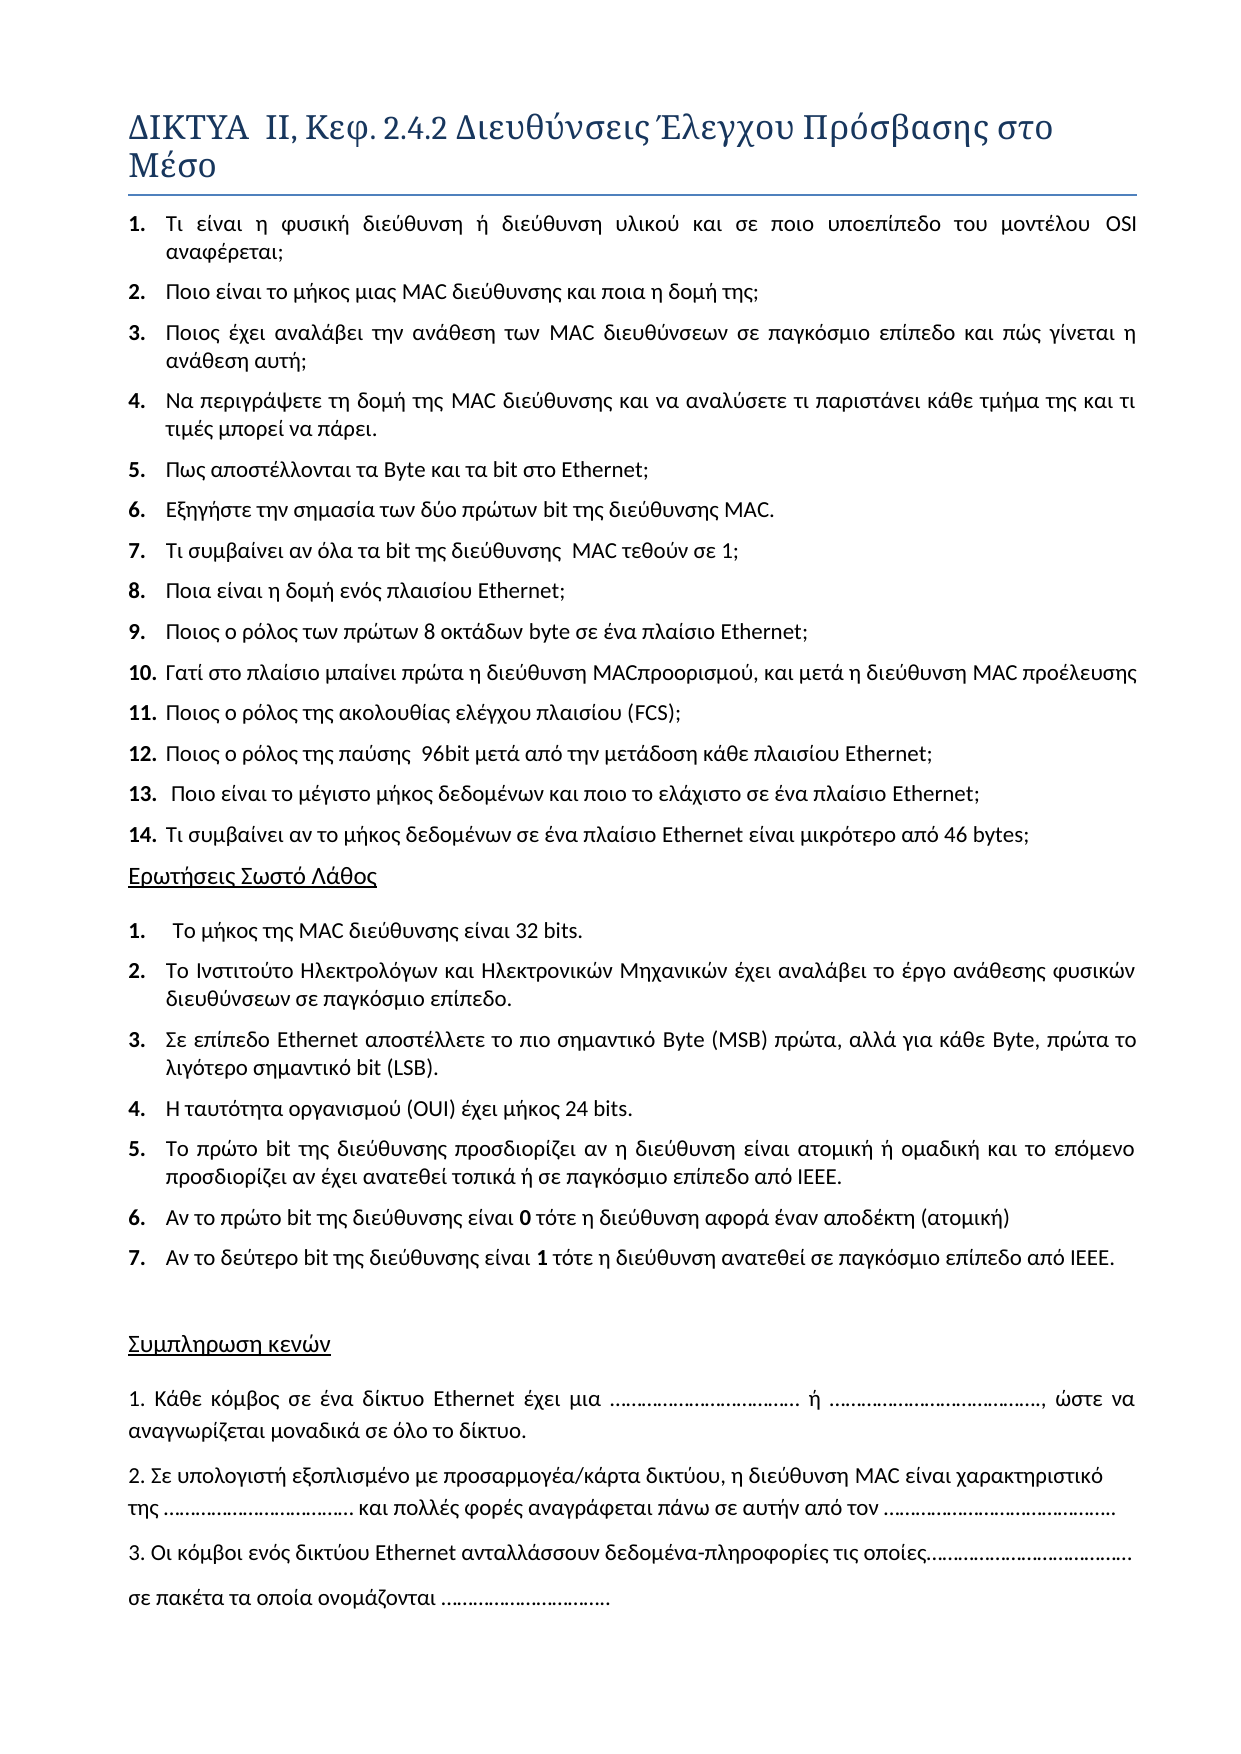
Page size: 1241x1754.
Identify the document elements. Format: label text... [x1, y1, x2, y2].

list Ποιος ο ρόλος των πρώτων 8 οκτάδων byte σε ένα πλαίσιο Ethernet; [128, 617, 1137, 645]
text Συμπληρωση κενών [128, 1328, 1137, 1359]
list Εξηγήστε την σημασία των δύο πρώτων bit της διεύθυνσης MAC. [128, 496, 1137, 523]
list Ποιος έχει αναλάβει την ανάθεση των MAC διευθύνσεων σε παγκόσμιο επίπεδο και πώς γίνεται η ανάθεση αυτή; [128, 318, 1137, 374]
list Τι είναι η φυσική διεύθυνση ή διεύθυνση υλικού και σε ποιο υποεπίπεδο του μοντέλου OSI αναφέρεται; [128, 209, 1137, 265]
text σε πακέτα τα οποία ονομάζονται ………………………….. [128, 1583, 1137, 1611]
text 2. Σε υπολογιστή εξοπλισμένο με προσαρμογέα/κάρτα δικτύου, η διεύθυνση MAC είναι χαρακτηριστικό της ……………………………… και πολλές φορές αναγράφεται πάνω σε αυτήν από τον …………………………………….. [128, 1461, 1137, 1521]
list Το Ινστιτούτο Ηλεκτρολόγων και Ηλεκτρονικών Μηχανικών έχει αναλάβει το έργο ανάθεσης φυσικών διευθύνσεων σε παγκόσμιο επίπεδο. [128, 957, 1137, 1013]
list Ποιο είναι το μήκος μιας MAC διεύθυνσης και ποια η δομή της; [128, 277, 1137, 305]
text 3. Οι κόμβοι ενός δικτύου Ethernet ανταλλάσσουν δεδομένα-πληροφορίες τις οποίες………………………………… [128, 1538, 1137, 1566]
list Ποιος ο ρόλος της ακολουθίας ελέγχου πλαισίου (FCS); [128, 698, 1137, 726]
list Σε επίπεδο Ethernet αποστέλλετε το πιο σημαντικό Byte (MSB) πρώτα, αλλά για κάθε Byte, πρώτα το λιγότερο σημαντικό bit (LSB). [128, 1025, 1137, 1081]
title ΔΙΚΤΥΑ ΙΙ, Κεφ. 2.4.2 Διευθύνσεις Έλεγχου Πρόσβασης στο Μέσο [128, 109, 1137, 194]
text Ερωτήσεις Σωστό Λάθος [128, 860, 1137, 891]
list Αν το πρώτο bit της διεύθυνσης είναι 0 τότε η διεύθυνση αφορά έναν αποδέκτη (ατομική) [128, 1203, 1137, 1231]
list Το πρώτο bit της διεύθυνσης προσδιορίζει αν η διεύθυνση είναι ατομική ή ομαδική και το επόμενο προσδιορίζει αν έχει ανατεθεί τοπικά ή σε παγκόσμιο επίπεδο από ΙΕΕΕ. [128, 1134, 1137, 1190]
list Τι συμβαίνει αν το μήκος δεδομένων σε ένα πλαίσιο Ethernet είναι μικρότερο από 46 bytes; [128, 820, 1137, 848]
list Το μήκος της MAC διεύθυνσης είναι 32 bits. [128, 916, 1137, 944]
list Πως αποστέλλονται τα Byte και τα bit στο Ethernet; [128, 455, 1137, 483]
list Τι συμβαίνει αν όλα τα bit της διεύθυνσης MAC τεθούν σε 1; [128, 536, 1137, 564]
list Ποια είναι η δομή ενός πλαισίου Ethernet; [128, 577, 1137, 604]
list Ποιος ο ρόλος της παύσης 96bit μετά από την μετάδοση κάθε πλαισίου Ethernet; [128, 739, 1137, 767]
list Η ταυτότητα οργανισμού (OUI) έχει μήκος 24 bits. [128, 1094, 1137, 1122]
list Αν το δεύτερο bit της διεύθυνσης είναι 1 τότε η διεύθυνση ανατεθεί σε παγκόσμιο επίπεδο από ΙΕΕΕ. [128, 1243, 1137, 1271]
text 1. Κάθε κόμβος σε ένα δίκτυο Ethernet έχει μια ……………………………… ή …………………………………., ώστε να αναγνωρίζεται μοναδικά σε όλο το δίκτυο. [128, 1384, 1137, 1444]
list Ποιο είναι το μέγιστο μήκος δεδομένων και ποιο το ελάχιστο σε ένα πλαίσιο Ethernet; [128, 779, 1137, 807]
list Να περιγράψετε τη δομή της MAC διεύθυνσης και να αναλύσετε τι παριστάνει κάθε τμήμα της και τι τιμές μπορεί να πάρει. [128, 386, 1137, 442]
list Γατί στο πλαίσιο μπαίνει πρώτα η διεύθυνση MACπροορισμού, και μετά η διεύθυνση MAC προέλευσης [128, 658, 1137, 686]
